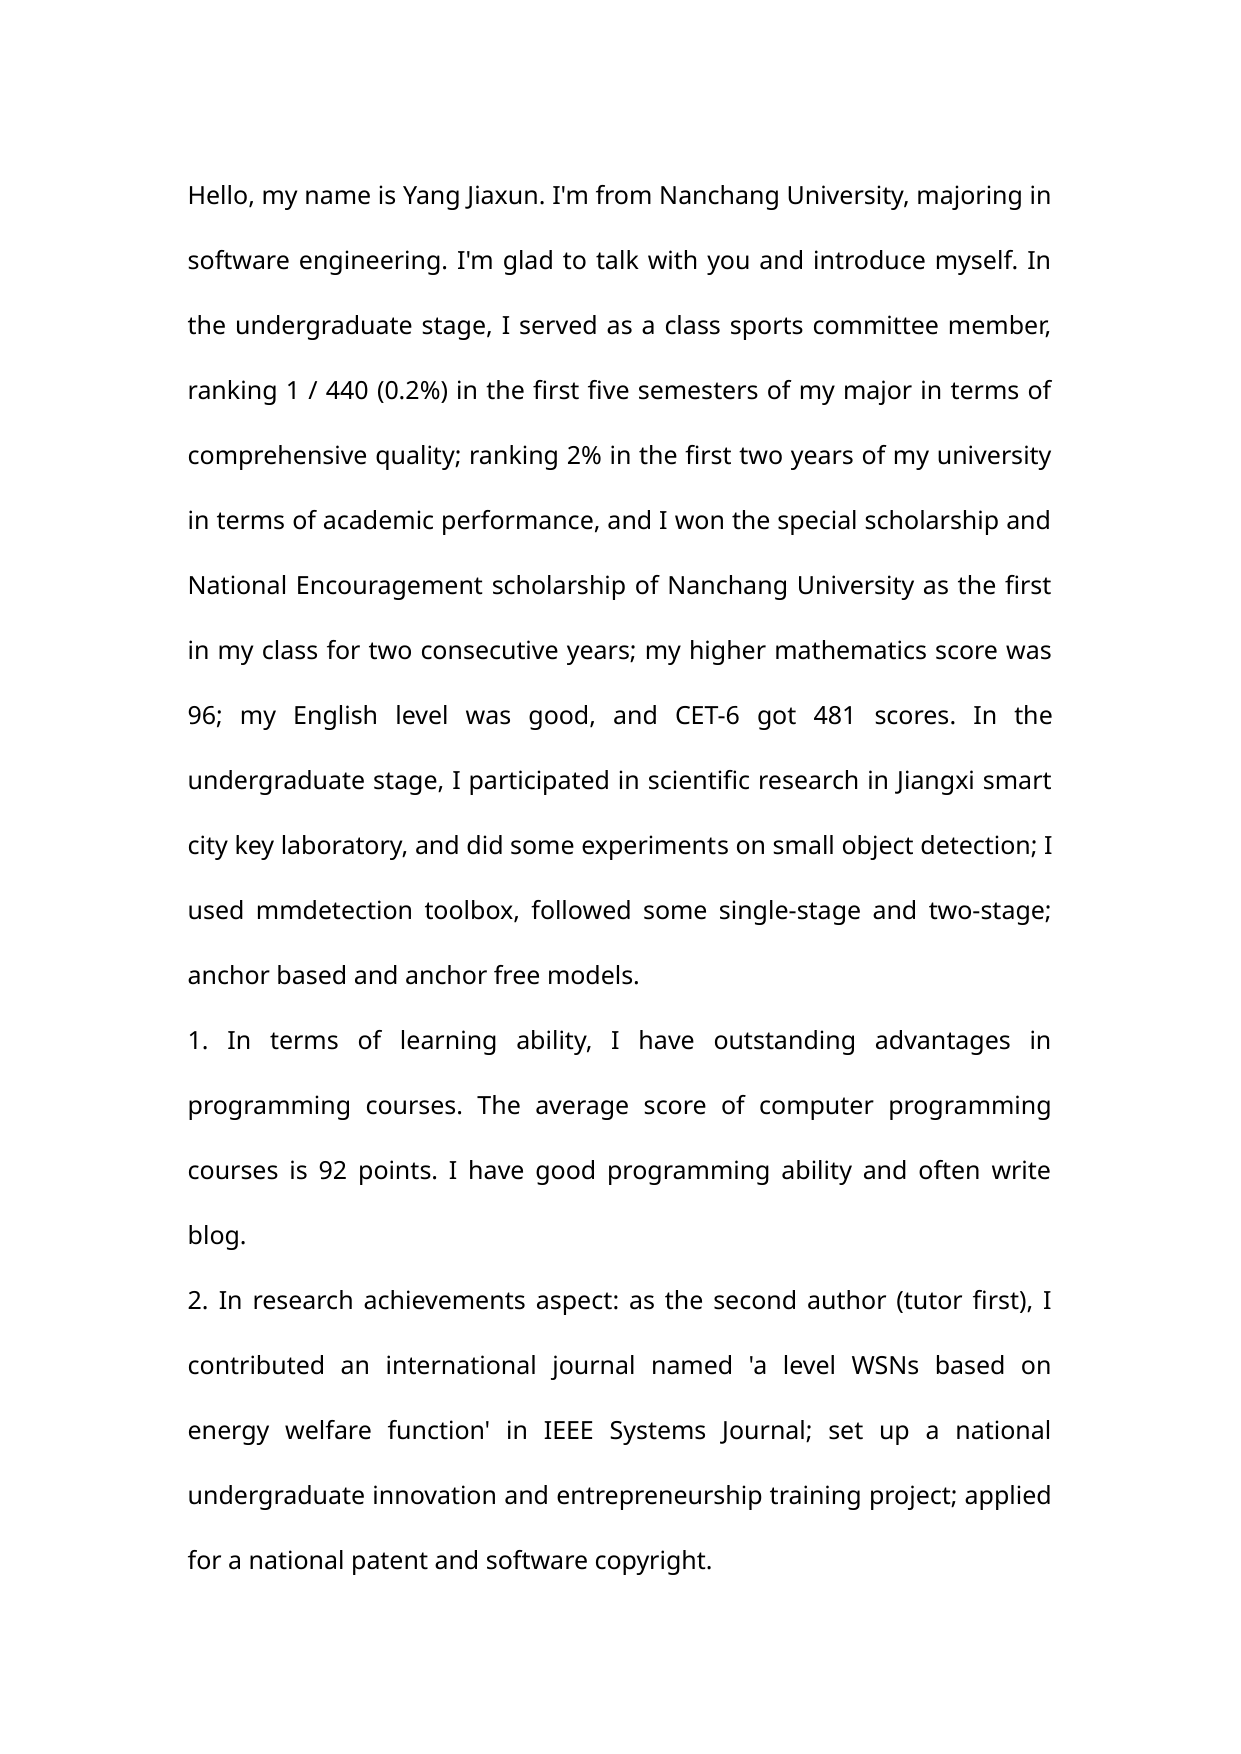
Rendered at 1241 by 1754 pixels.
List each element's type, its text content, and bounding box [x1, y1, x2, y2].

text Hello, my name is Yang Jiaxun. I'm from Nanchang University, majoring in software engineering. I'm glad to talk with you and introduce myself. In the undergraduate stage, I served as a class sports committee member, ranking 1 / 440 (0.2%) in the first five semesters of my major in terms of comprehensive quality; ranking 2% in the first two years of my university in terms of academic performance, and I won the special scholarship and National Encouragement scholarship of Nanchang University as the first in my class for two consecutive years; my higher mathematics score was 96; my English level was good, and CET-6 got 481 scores. In the undergraduate stage, I participated in scientific research in Jiangxi smart city key laboratory, and did some experiments on small object detection; I used mmdetection toolbox, followed some single-stage and two-stage; anchor based and anchor free models. [187, 162, 1053, 1007]
text 1. In terms of learning ability, I have outstanding advantages in programming courses. The average score of computer programming courses is 92 points. I have good programming ability and often write blog. [187, 1007, 1053, 1267]
text 2. In research achievements aspect: as the second author (tutor first), I contributed an international journal named 'a level WSNs based on energy welfare function' in IEEE Systems Journal; set up a national undergraduate innovation and entrepreneurship training project; applied for a national patent and software copyright. [187, 1267, 1053, 1592]
